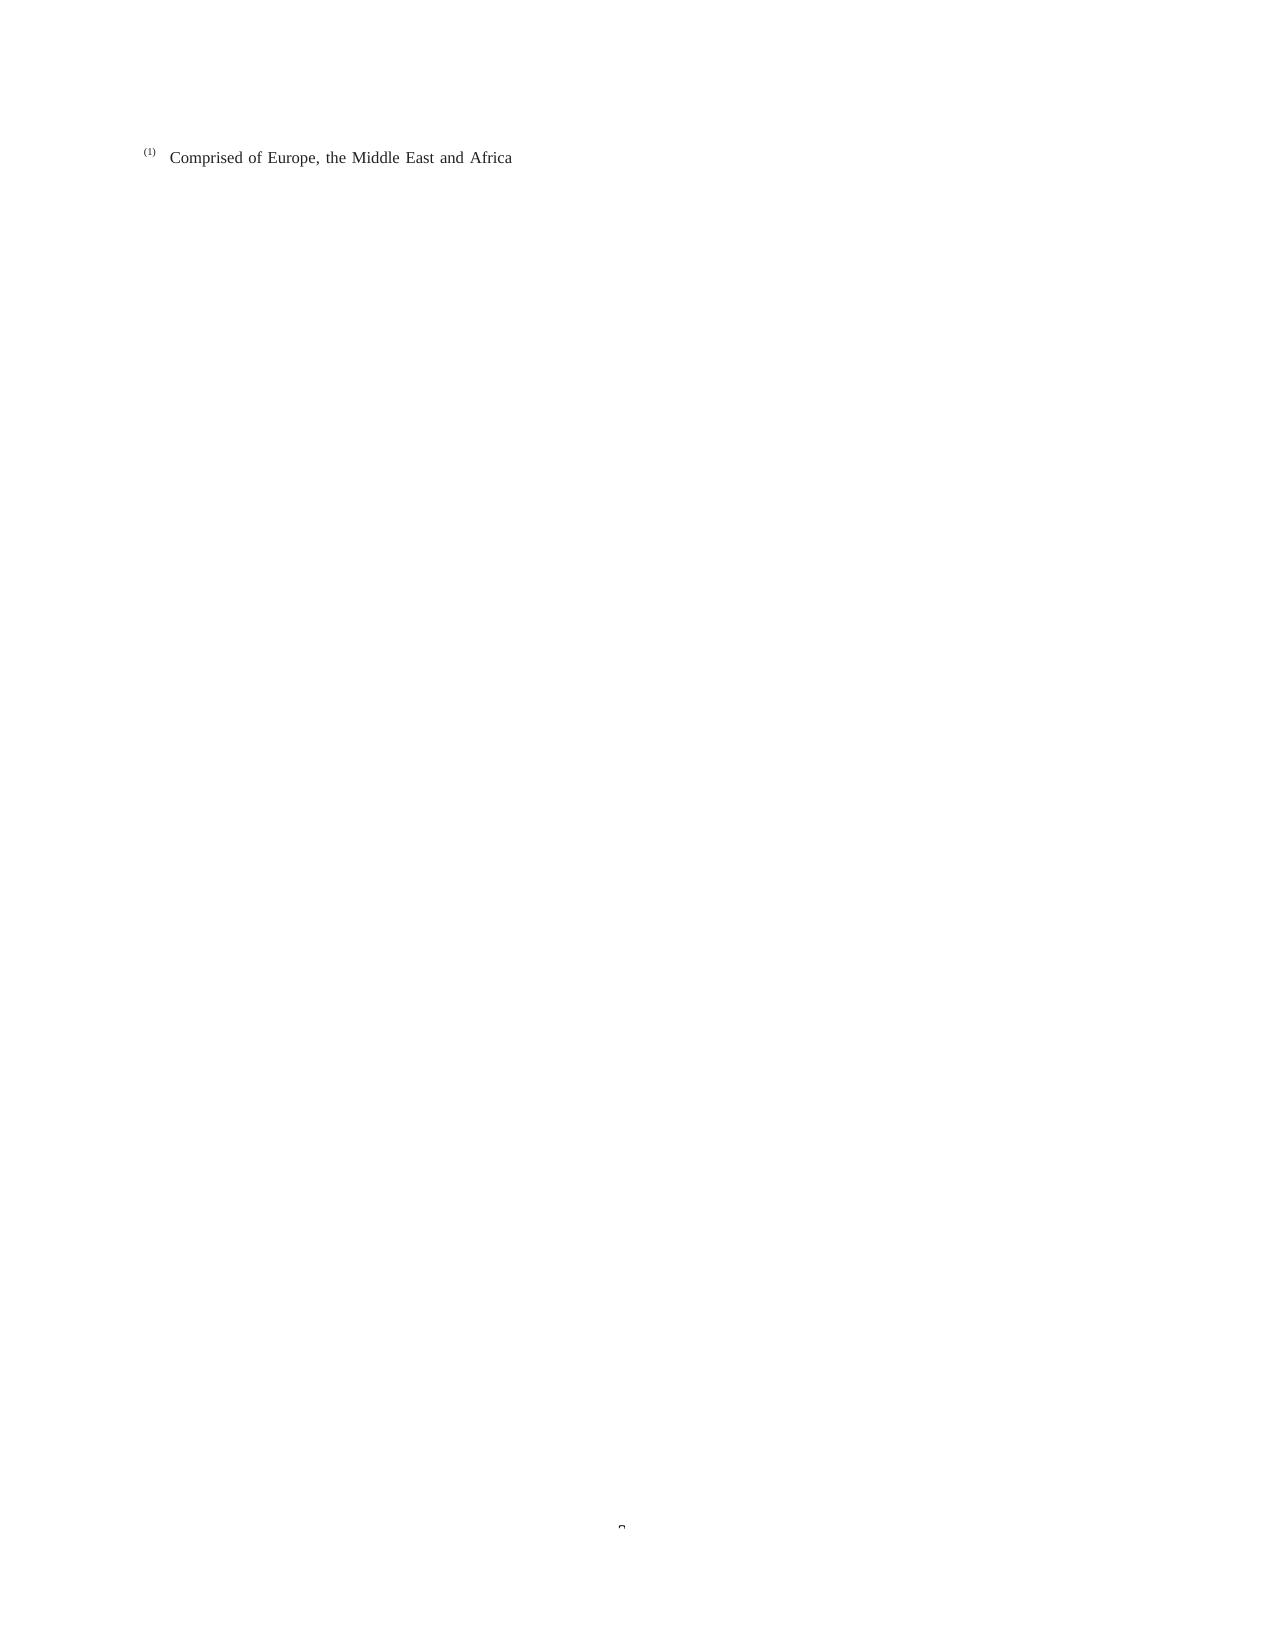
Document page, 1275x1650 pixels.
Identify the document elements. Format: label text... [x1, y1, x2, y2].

text (1) Comprised of Europe, the Middle East and Africa [144, 146, 1110, 167]
